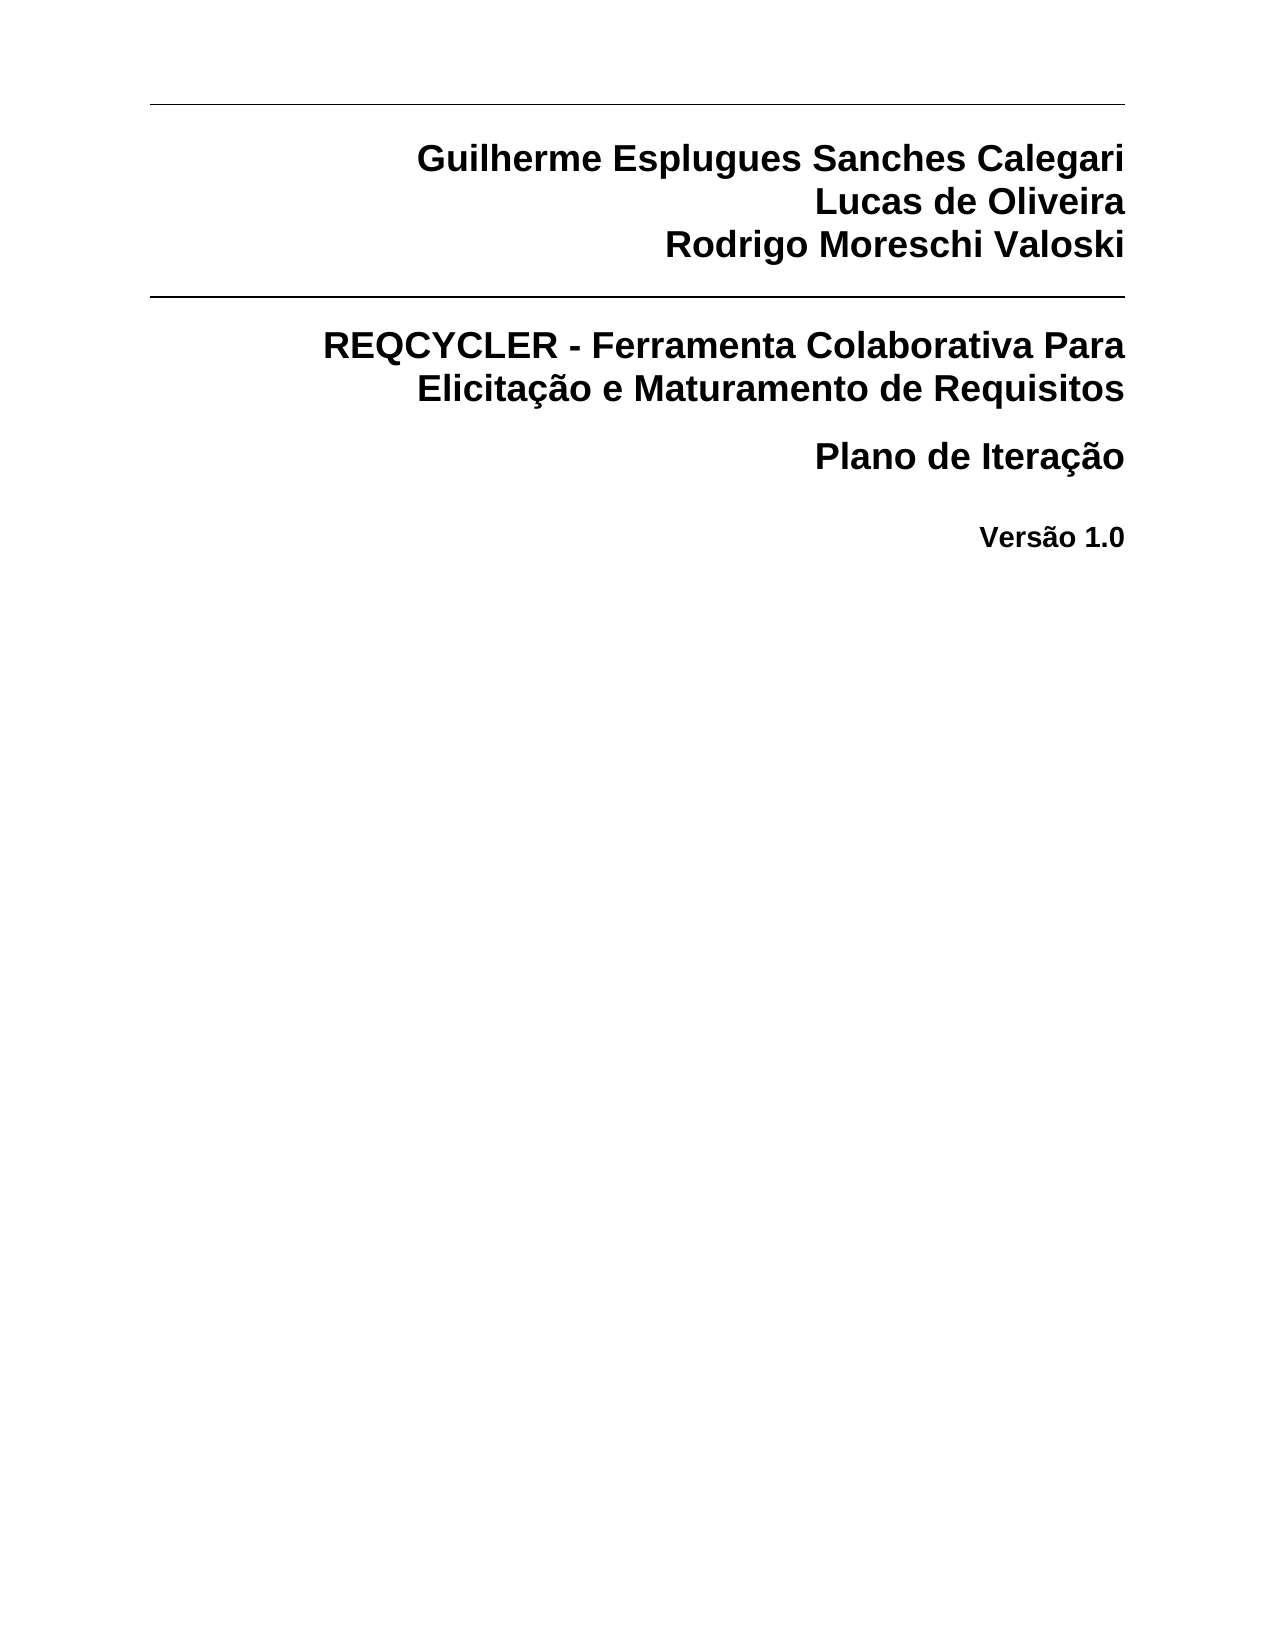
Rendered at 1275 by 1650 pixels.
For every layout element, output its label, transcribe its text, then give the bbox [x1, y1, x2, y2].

title REQCYCLER - Ferramenta Colaborativa Para Elicitação e Maturamento de Requisitos [150, 323, 1125, 409]
title Versão 1.0 [150, 520, 1125, 554]
